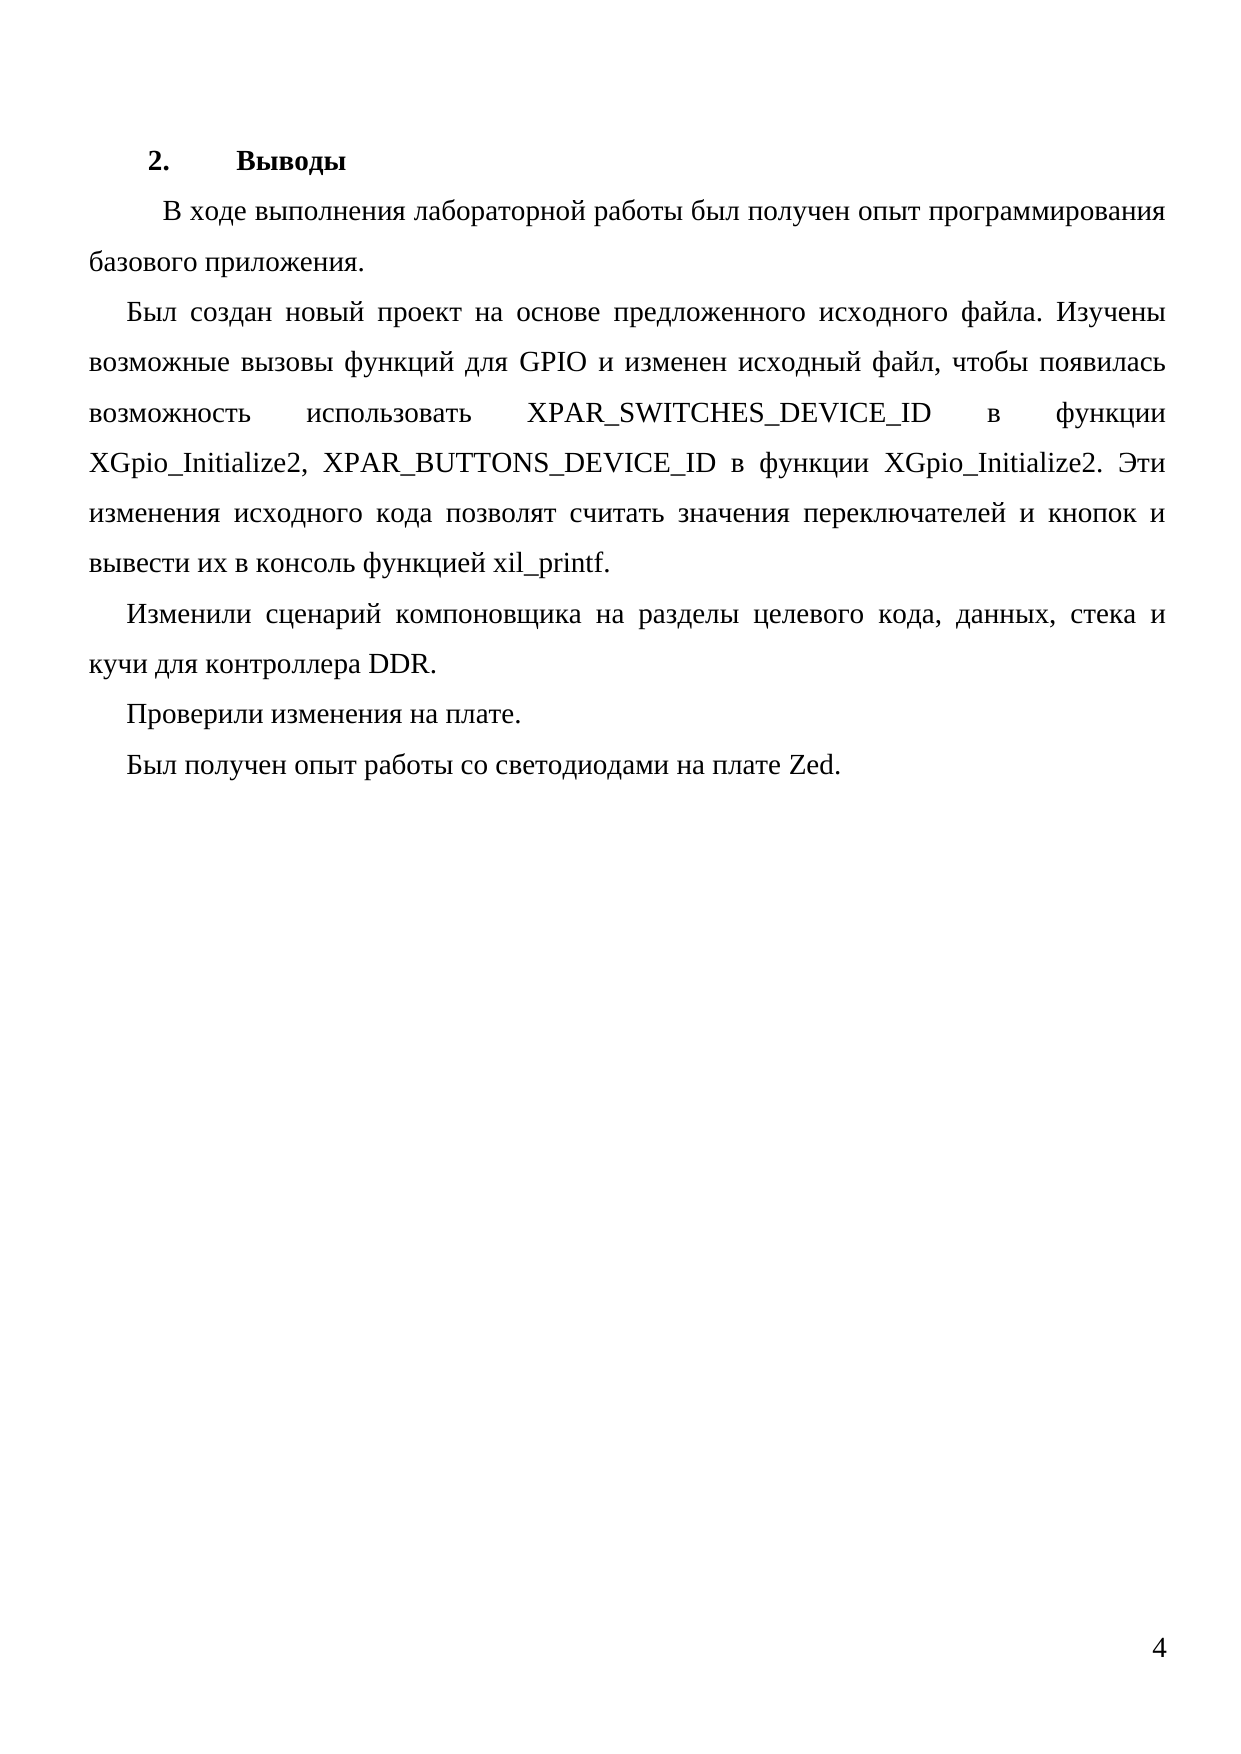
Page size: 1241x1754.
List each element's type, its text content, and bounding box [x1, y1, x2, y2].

text Был создан новый проект на основе предложенного исходного файла. Изучены возможные вызовы функций для GPIO и изменен исходный файл, чтобы появилась возможность использовать XPAR_SWITCHES_DEVICE_ID в функции XGpio_Initialize2, XPAR_BUTTONS_DEVICE_ID в функции XGpio_Initialize2. Эти изменения исходного кода позволят считать значения переключателей и кнопок и вывести их в консоль функцией xil_printf. [89, 294, 1167, 579]
text Выводы [148, 143, 1167, 177]
text Был получен опыт работы со светодиодами на плате Zed. [89, 747, 1167, 780]
text В ходе выполнения лабораторной работы был получен опыт программирования базового приложения. [89, 193, 1167, 277]
text Изменили сценарий компоновщика на разделы целевого кода, данных, стека и кучи для контроллера DDR. [89, 596, 1167, 680]
text Проверили изменения на плате. [89, 697, 1167, 730]
